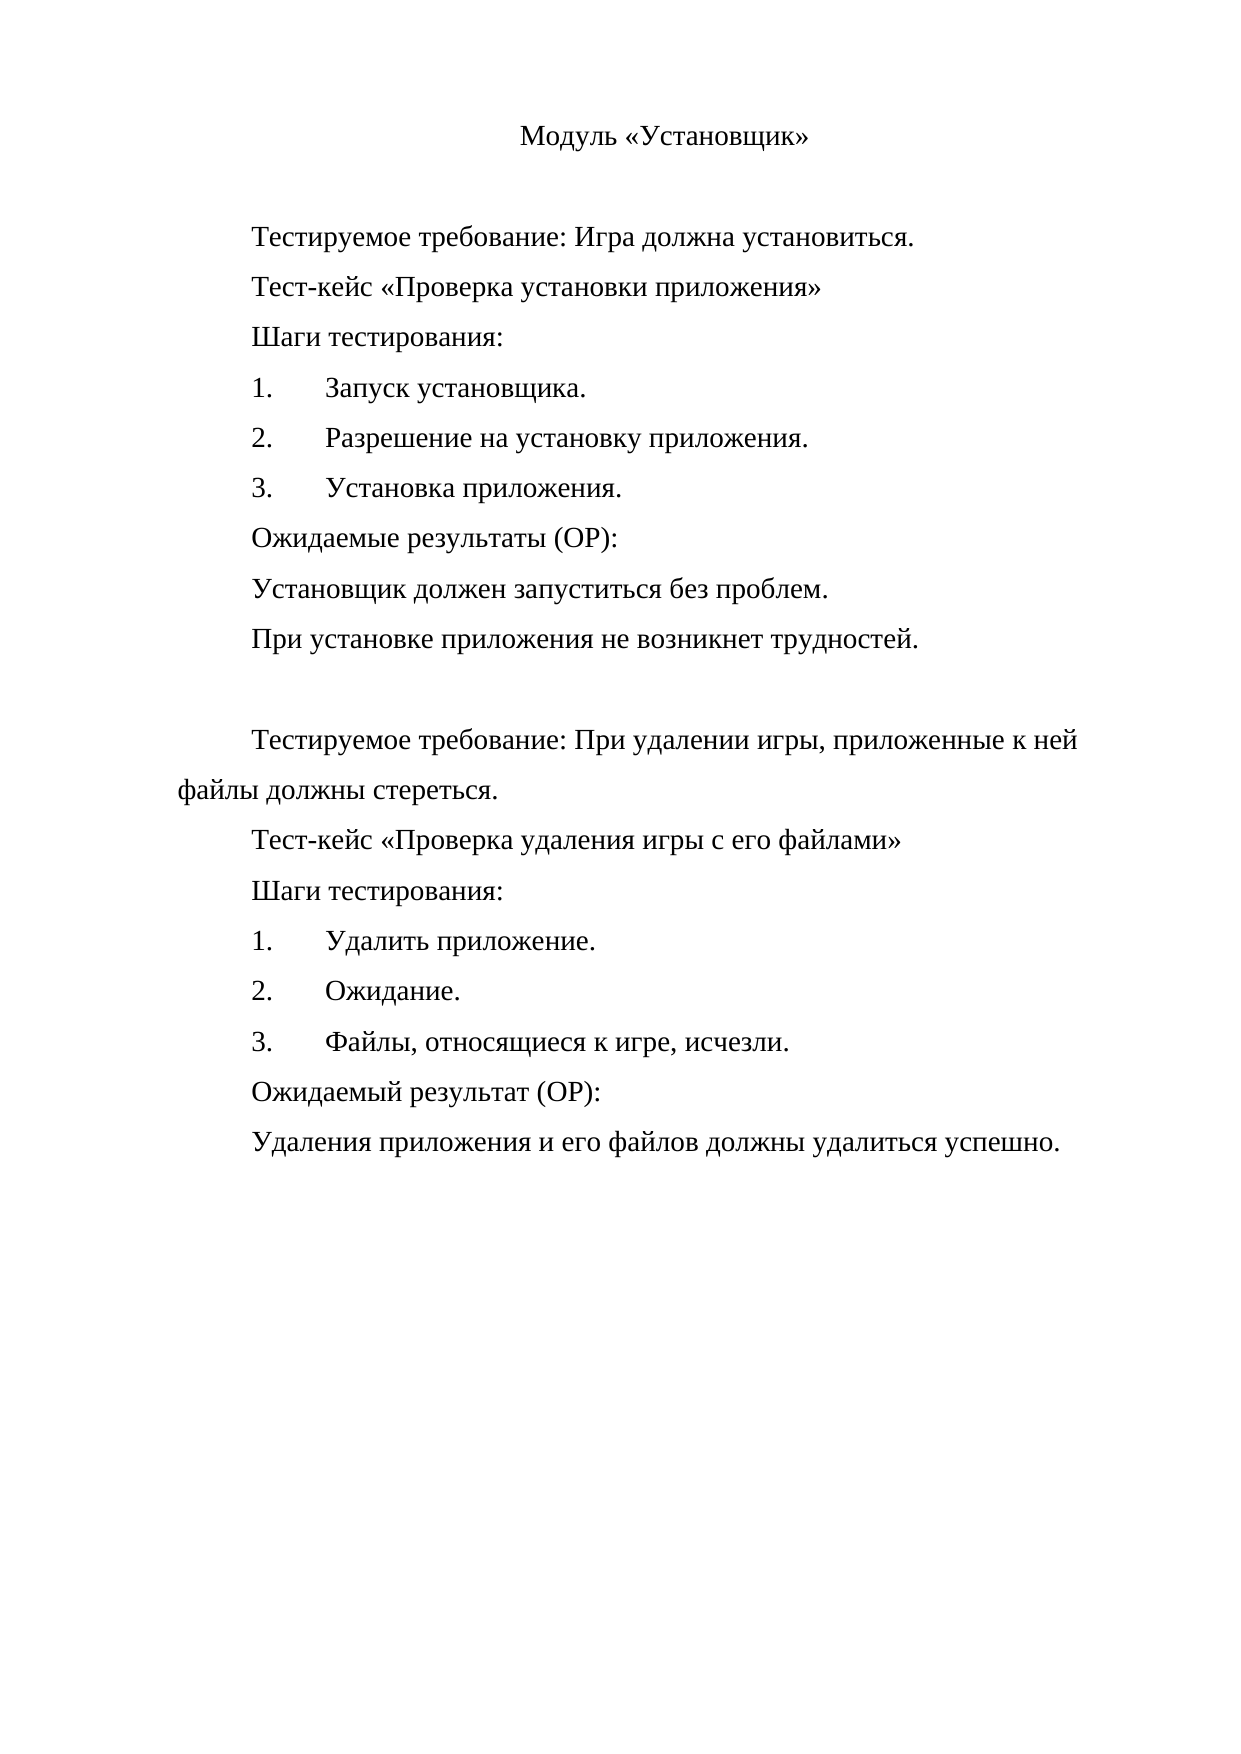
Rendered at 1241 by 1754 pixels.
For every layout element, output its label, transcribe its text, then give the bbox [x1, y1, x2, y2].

text Тестируемое требование: Игра должна установиться. [177, 219, 1152, 252]
text Тест-кейс «Проверка установки приложения» [177, 269, 1152, 303]
text Шаги тестирования: [177, 319, 1152, 353]
list Запуск установщика. [177, 370, 1152, 403]
text Модуль «Установщик» [177, 118, 1152, 152]
text При установке приложения не возникнет трудностей. [177, 621, 1152, 655]
list Разрешение на установку приложения. [177, 420, 1152, 453]
text Установщик должен запуститься без проблем. [177, 571, 1152, 604]
list Файлы, относящиеся к игре, исчезли. [177, 1024, 1152, 1057]
text Шаги тестирования: [177, 873, 1152, 906]
text Удаления приложения и его файлов должны удалиться успешно. [177, 1124, 1152, 1158]
text Тестируемое требование: При удалении игры, приложенные к ней файлы должны стереться. [177, 722, 1152, 806]
list Ожидание. [177, 973, 1152, 1007]
text Ожидаемый результат (ОР): [177, 1074, 1152, 1108]
text Ожидаемые результаты (ОР): [177, 521, 1152, 554]
list Удалить приложение. [177, 923, 1152, 957]
text Тест-кейс «Проверка удаления игры с его файлами» [177, 822, 1152, 856]
list Установка приложения. [177, 470, 1152, 504]
